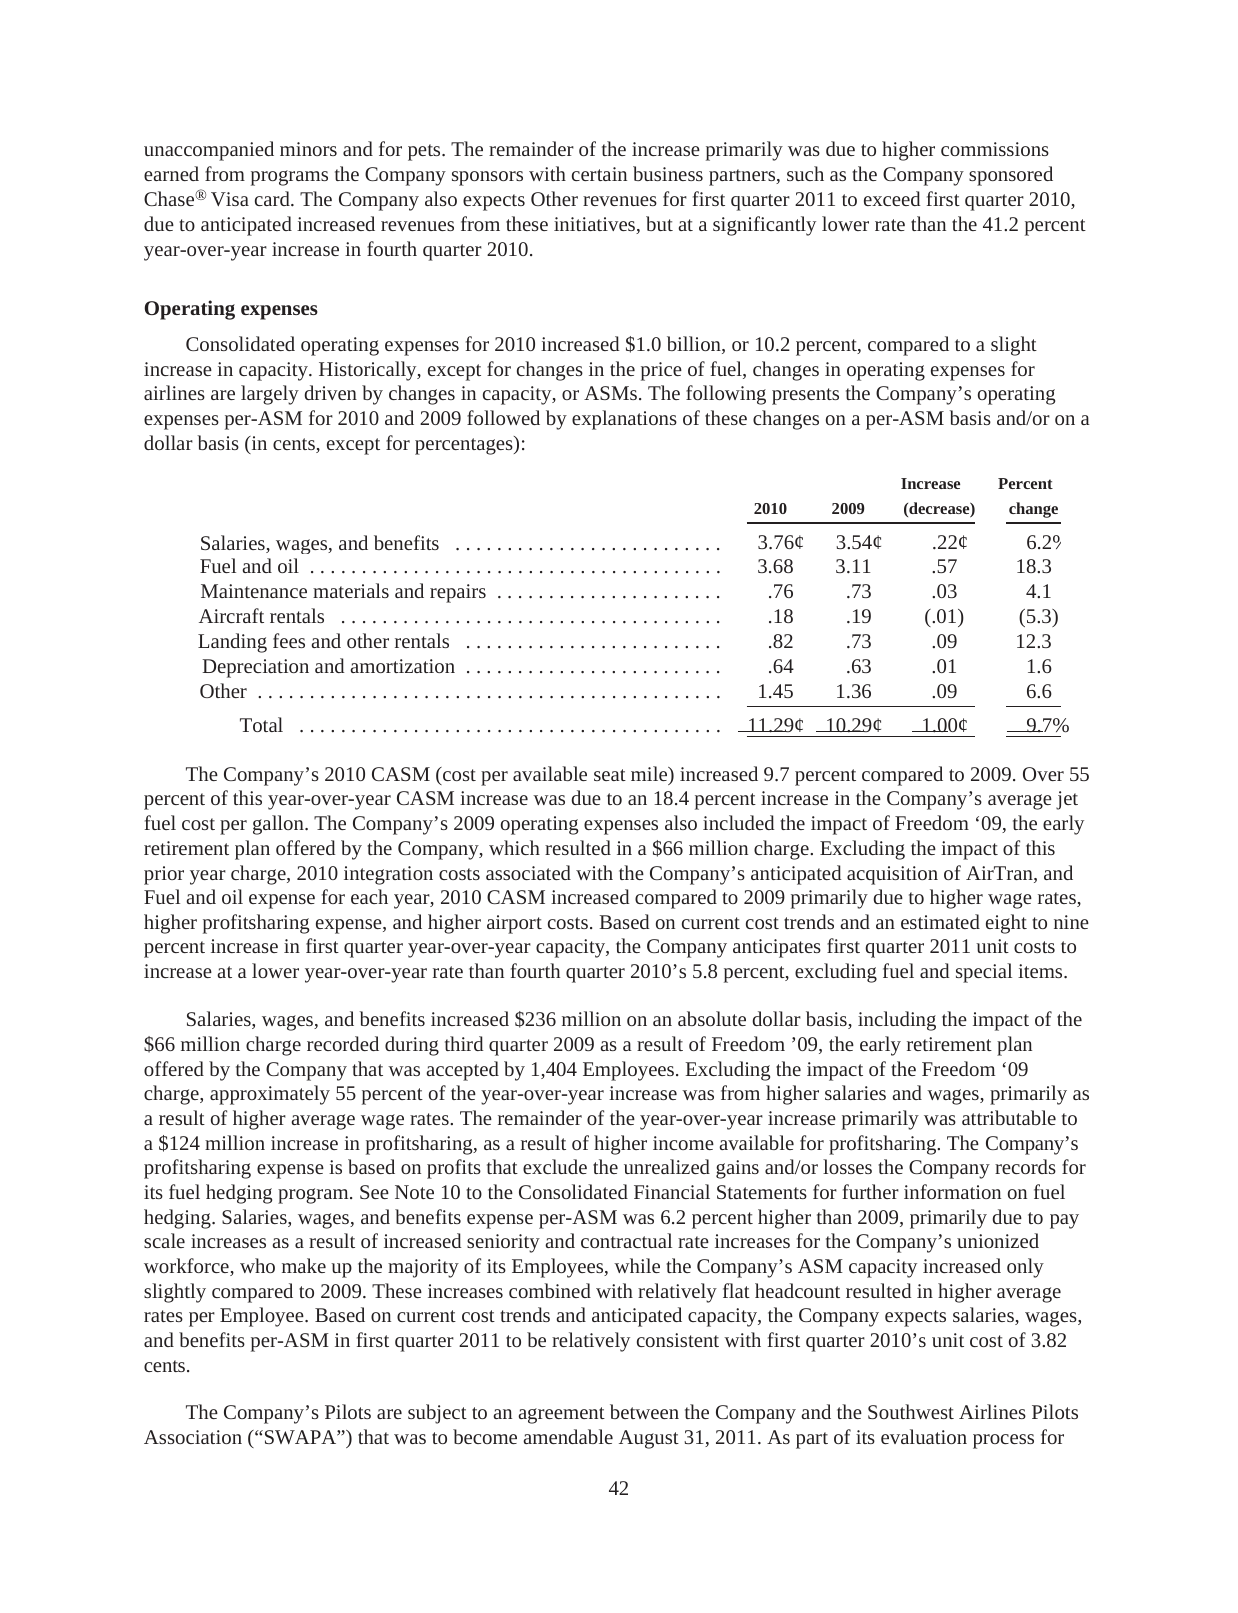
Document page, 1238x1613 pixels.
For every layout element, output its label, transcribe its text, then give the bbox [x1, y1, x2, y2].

text Consolidated operating expenses for 2010 increased $1.0 billion, or 10.2 percent, compared to a slight increase in capacity. Historically, except for changes in the price of fuel, changes in operating expenses for airlines are largely driven by changes in capacity, or ASMs. The following presents the Company’s operating expenses per-ASM for 2010 and 2009 followed by explanations of these changes on a per-ASM basis and/or on a dollar basis (in cents, except for percentages): [144, 332, 1092, 455]
text 42 [606, 1475, 631, 1499]
text Increase Percent [133, 474, 1052, 493]
text The Company’s Pilots are subject to an agreement between the Company and the Southwest Airlines Pilots Association (“SWAPA”) that was to become amendable August 31, 2011. As part of its evaluation process for [144, 1400, 1081, 1449]
subtitle Operating expenses [144, 296, 1102, 319]
text The Company’s 2010 CASM (cost per available seat mile) increased 9.7 percent compared to 2009. Over 55 percent of this year-over-year CASM increase was due to an 18.4 percent increase in the Company’s average jet fuel cost per gallon. The Company’s 2009 operating expenses also included the impact of Freedom ‘09, the early retirement plan offered by the Company, which resulted in a $66 million charge. Excluding the impact of this prior year charge, 2010 integration costs associated with the Company’s anticipated acquisition of AirTran, and Fuel and oil expense for each year, 2010 CASM increased compared to 2009 primarily due to higher wage rates, higher profitsharing expense, and higher airport costs. Based on current cost trends and an estimated eight to nine percent increase in first quarter year-over-year capacity, the Company anticipates first quarter 2011 unit costs to increase at a lower year-over-year rate than fourth quarter 2010’s 5.8 percent, excluding fuel and special items. [144, 762, 1092, 983]
text Salaries, wages, and benefits increased $236 million on an absolute dollar basis, including the impact of the [185, 1007, 1102, 1031]
text $66 million charge recorded during third quarter 2009 as a result of Freedom ’09, the early retirement plan offered by the Company that was accepted by 1,404 Employees. Excluding the impact of the Freedom ‘09 charge, approximately 55 percent of the year-over-year increase was from higher salaries and wages, primarily as a result of higher average wage rates. The remainder of the year-over-year increase primarily was attributable to a $124 million increase in profitsharing, as a result of higher income available for profitsharing. The Company’s profitsharing expense is based on profits that exclude the unrealized gains and/or losses the Company records for its fuel hedging program. See Note 10 to the Consolidated Financial Statements for further information on fuel hedging. Salaries, wages, and benefits expense per-ASM was 6.2 percent higher than 2009, primarily due to pay scale increases as a result of increased seniority and contractual rate increases for the Company’s unionized workforce, who make up the majority of its Employees, while the Company’s ASM capacity increased only slightly compared to 2009. These increases combined with relatively flat headcount resulted in higher average rates per Employee. Based on current cost trends and anticipated capacity, the Company expects salaries, wages, and benefits per-ASM in first quarter 2011 to be relatively consistent with first quarter 2010’s unit cost of 3.82 cents. [144, 1032, 1091, 1377]
text unaccompanied minors and for pets. The remainder of the increase primarily was due to higher commissions earned from programs the Company sponsors with certain business partners, such as the Company sponsored Chase® Visa card. The Company also expects Other revenues for first quarter 2011 to exceed first quarter 2010, due to anticipated increased revenues from these initiatives, but at a significantly lower rate than the 41.2 percent year-over-year increase in fourth quarter 2010. [144, 137, 1088, 261]
